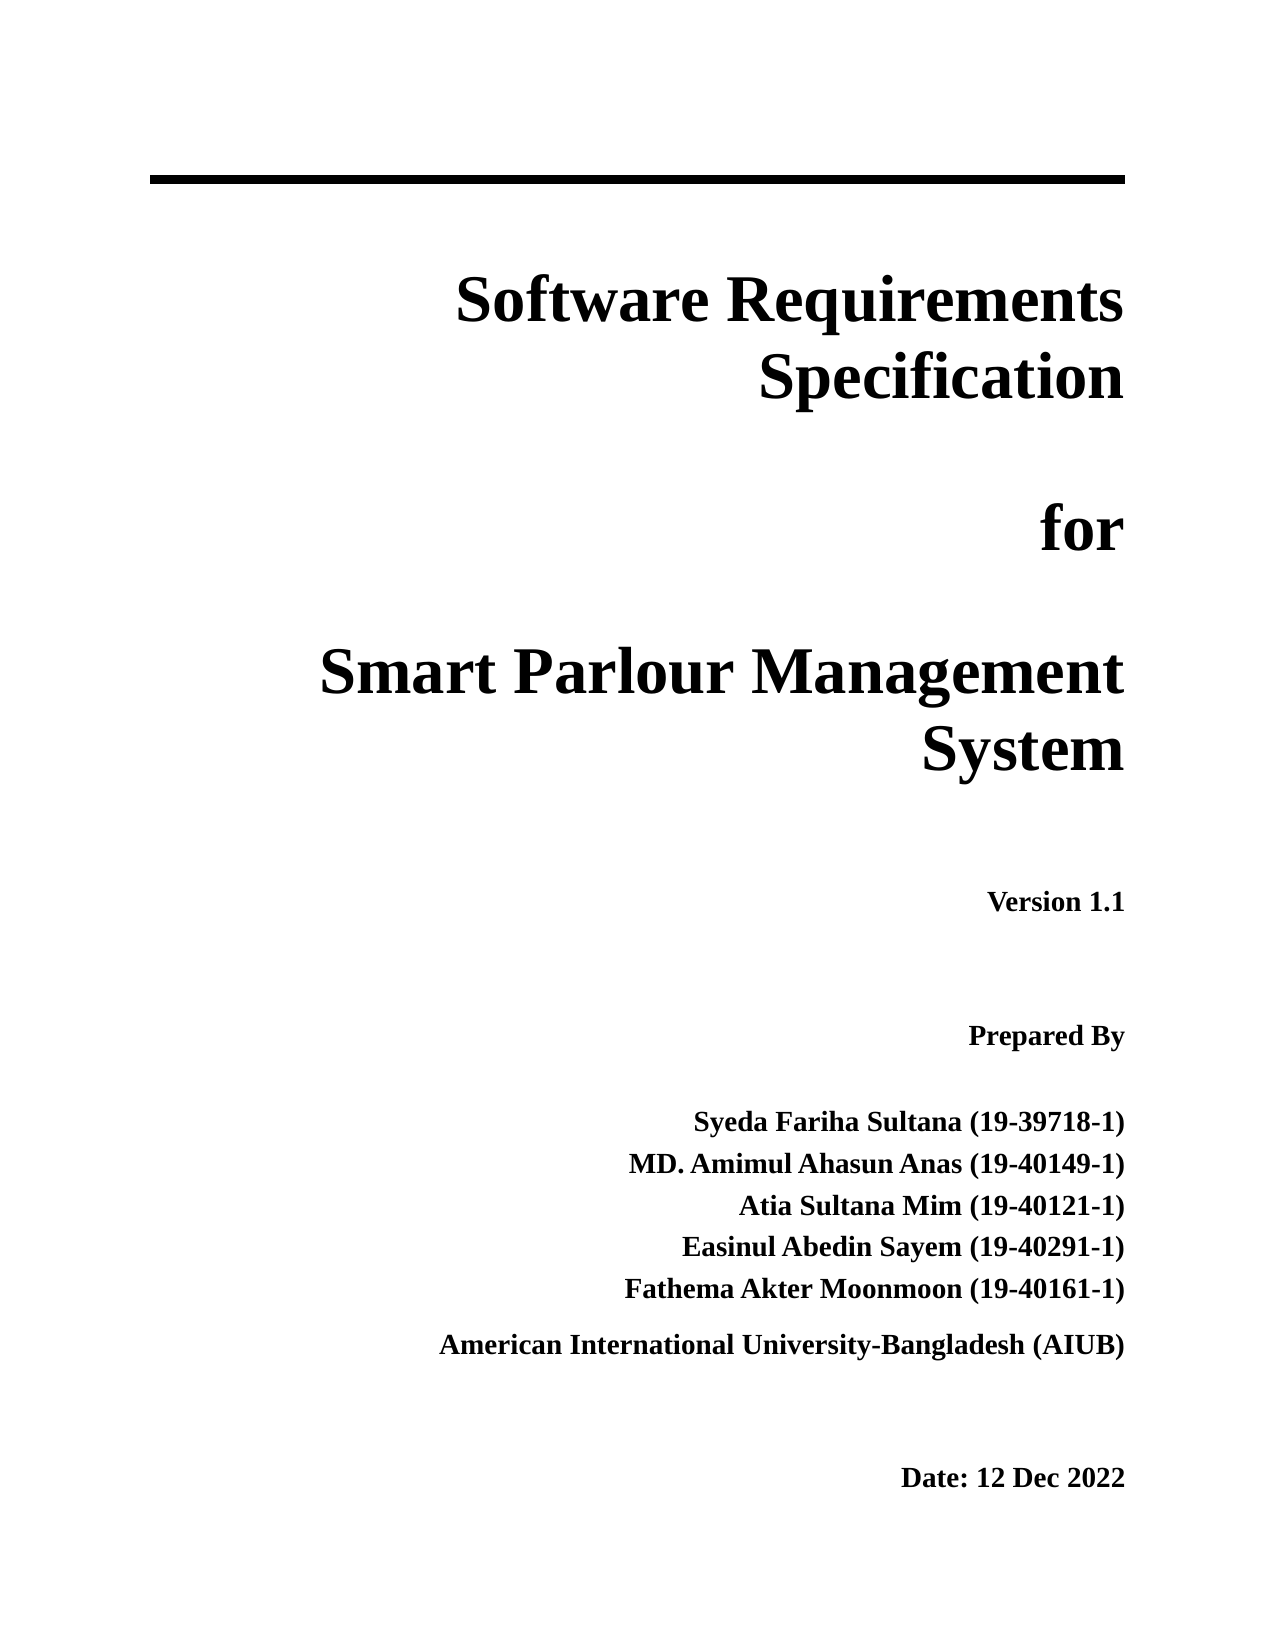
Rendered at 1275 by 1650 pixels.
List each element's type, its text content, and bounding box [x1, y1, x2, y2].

text Easinul Abedin Sayem (19-40291-1) [150, 1243, 917, 1260]
text Prepared By [150, 1018, 1125, 1051]
text MD. Amimul Ahasun Anas (19-40149-1) [150, 1160, 974, 1177]
text MD. Amimul Ahasun Anas (19-40149-1) [974, 1160, 1120, 1177]
title Software Requirements Specification [150, 259, 1125, 413]
text Date: 12 Dec 2022 [150, 1461, 1125, 1494]
title for [150, 488, 1125, 564]
text Fathema Akter Moonmoon (19-40161-1) [150, 1285, 974, 1302]
title Smart Parlour Management System [150, 631, 1125, 784]
text Version 1.1 [150, 884, 1125, 918]
text Fathema Akter Moonmoon (19-40161-1) [974, 1285, 1120, 1302]
text Syeda Fariha Sultana (19-39718-1) [974, 1118, 1120, 1135]
text American International University-Bangladesh (AIUB) [150, 1327, 1125, 1361]
text Easinul Abedin Sayem (19-40291-1) [974, 1243, 1120, 1260]
text Atia Sultana Mim (19-40121-1) [974, 1202, 1120, 1218]
text Atia Sultana Mim (19-40121-1) [150, 1202, 973, 1218]
text Syeda Fariha Sultana (19-39718-1) [716, 1118, 974, 1135]
text Syeda Fariha Sultana (19-39718-1) [150, 1118, 716, 1135]
